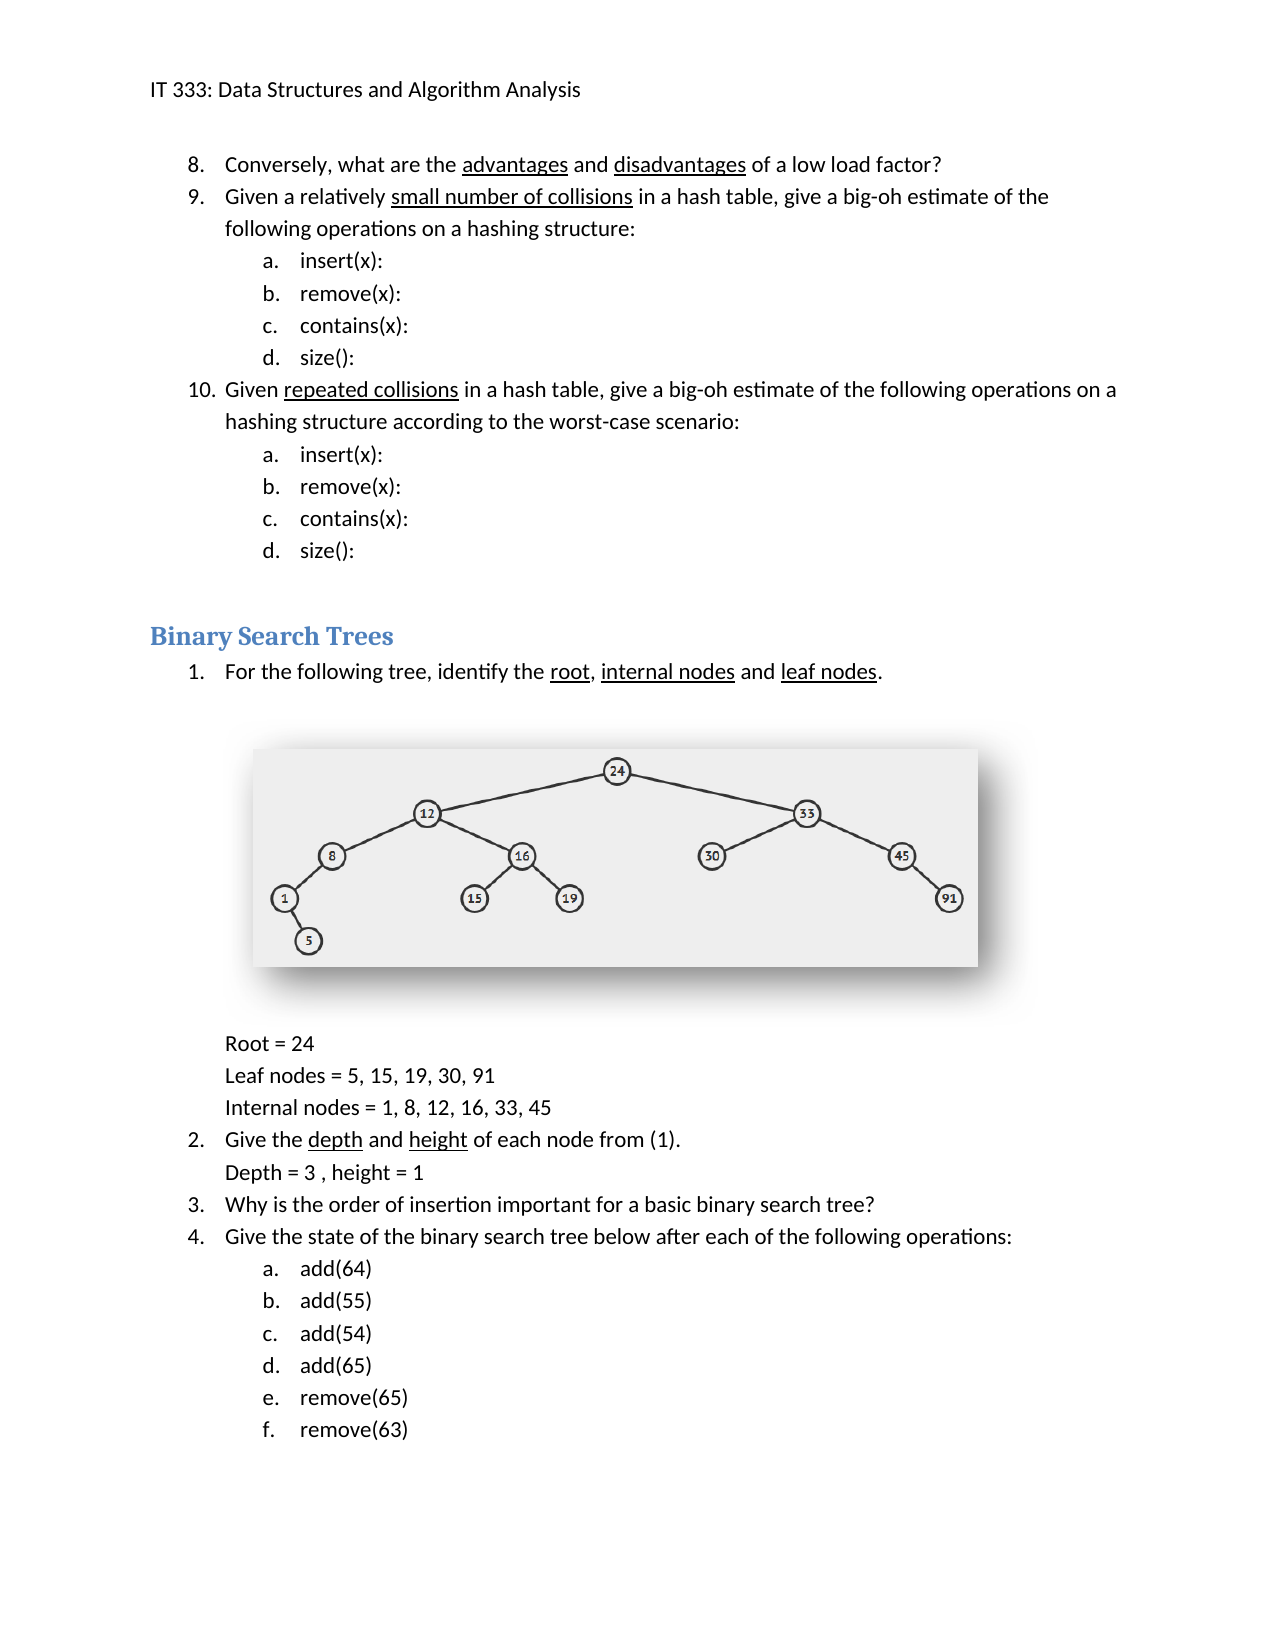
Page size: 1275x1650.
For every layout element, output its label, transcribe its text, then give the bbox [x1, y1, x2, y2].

list insert(x): [262, 440, 1125, 468]
list add(54) [262, 1319, 1125, 1347]
list Given a relatively small number of collisions in a hash table, give a big-oh estimate of the following operations on a hashing structure: [187, 182, 1125, 242]
list For the following tree, identify the root, internal nodes and leaf nodes. [187, 657, 1125, 685]
list size(): [262, 343, 1125, 371]
list remove(63) [262, 1415, 1125, 1443]
list Conversely, what are the advantages and disadvantages of a low load factor? [187, 150, 1125, 178]
list insert(x): [262, 247, 1125, 274]
list Root = 24 [225, 1029, 1125, 1057]
list Given repeated collisions in a hash table, give a big-oh estimate of the following operations on a hashing structure according to the worst-case scenario: [187, 375, 1125, 436]
subtitle Binary Search Trees [150, 621, 1125, 653]
list Leaf nodes = 5, 15, 19, 30, 91 [225, 1061, 1125, 1089]
list Depth = 3 , height = 1 [225, 1158, 1125, 1186]
list Why is the order of insertion important for a basic binary search tree? [187, 1190, 1125, 1218]
list Give the state of the binary search tree below after each of the following operations: [187, 1222, 1125, 1250]
list remove(x): [262, 279, 1125, 307]
list Internal nodes = 1, 8, 12, 16, 33, 45 [225, 1093, 1125, 1121]
list add(55) [262, 1286, 1125, 1314]
list add(64) [262, 1254, 1125, 1282]
list contains(x): [262, 504, 1125, 532]
list remove(65) [262, 1383, 1125, 1411]
list add(65) [262, 1351, 1125, 1379]
list Give the depth and height of each node from (1). [187, 1126, 1125, 1153]
picture [253, 749, 978, 967]
list size(): [262, 536, 1125, 564]
list remove(x): [262, 472, 1125, 500]
list contains(x): [262, 311, 1125, 339]
